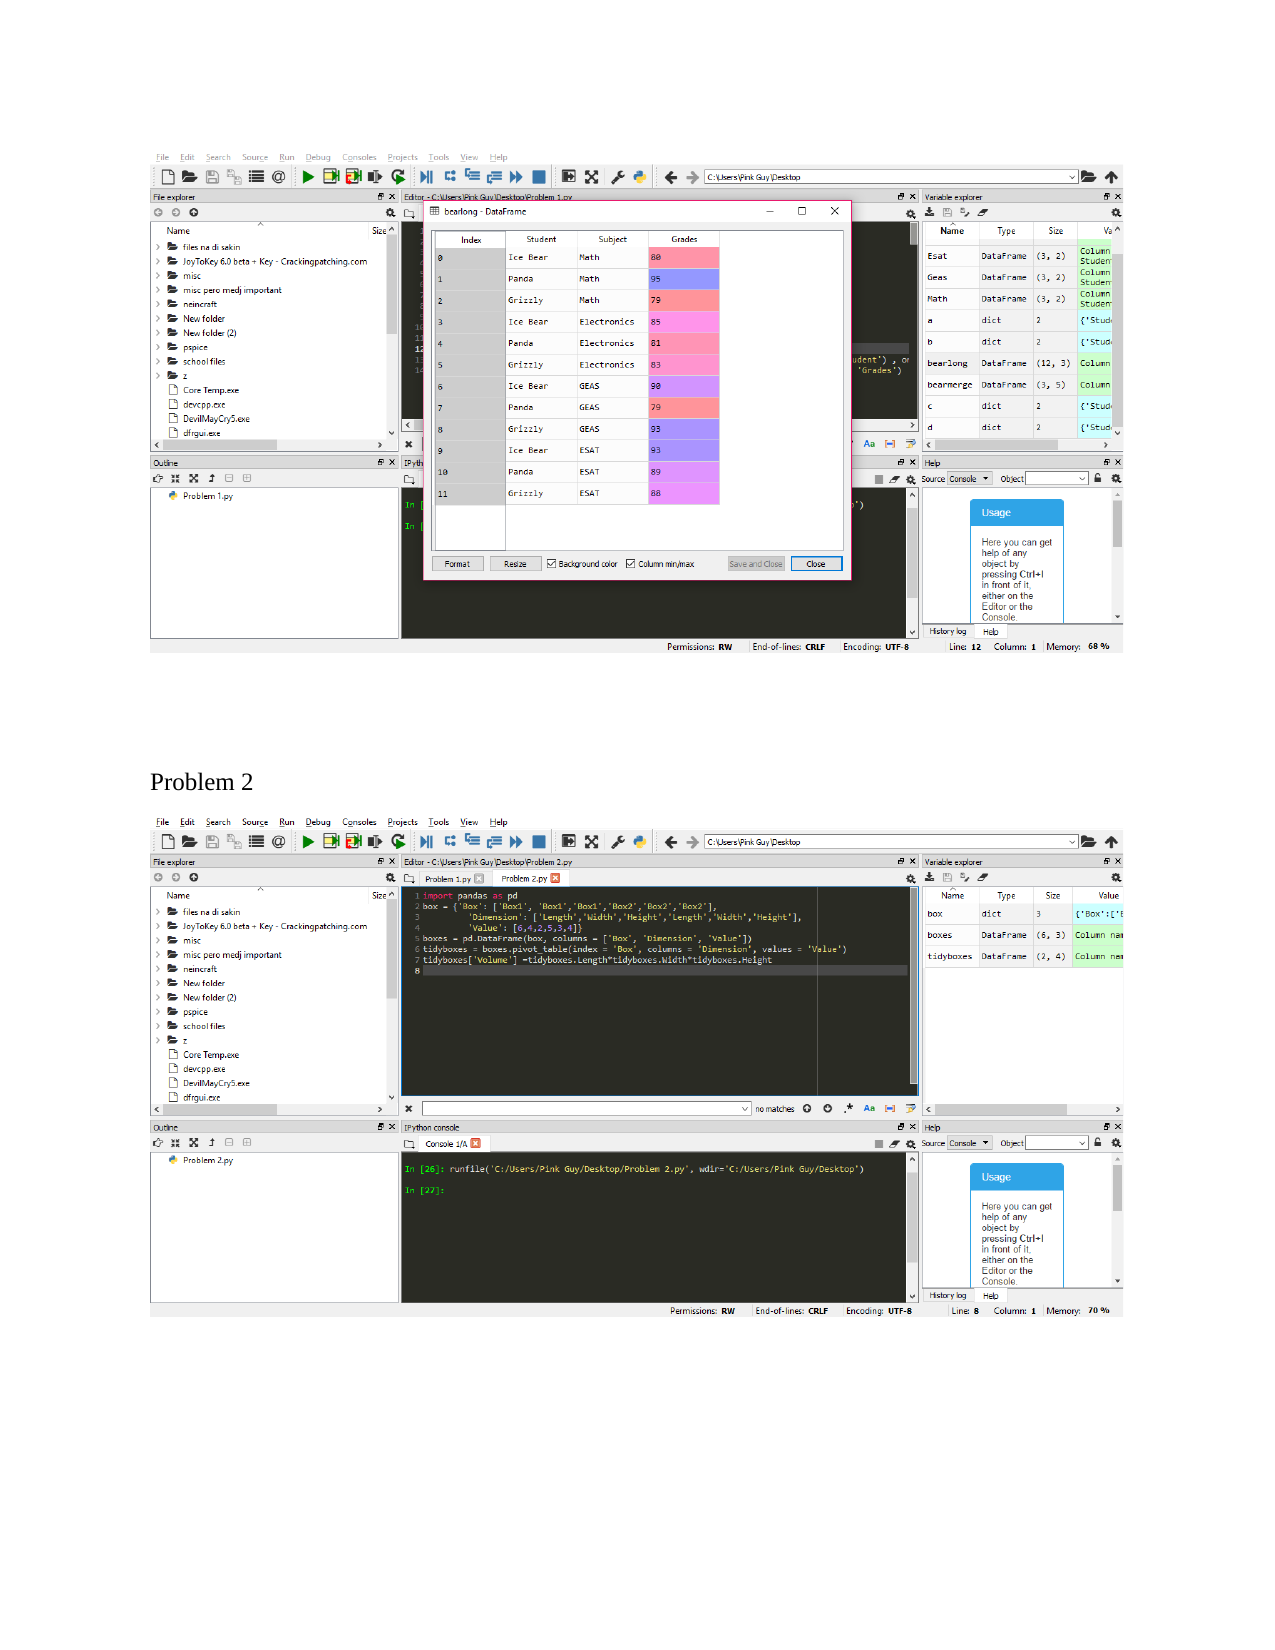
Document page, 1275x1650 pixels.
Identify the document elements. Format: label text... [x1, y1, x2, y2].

text Problem 2 [150, 767, 1125, 795]
picture [150, 814, 1124, 1317]
picture [150, 150, 1124, 653]
